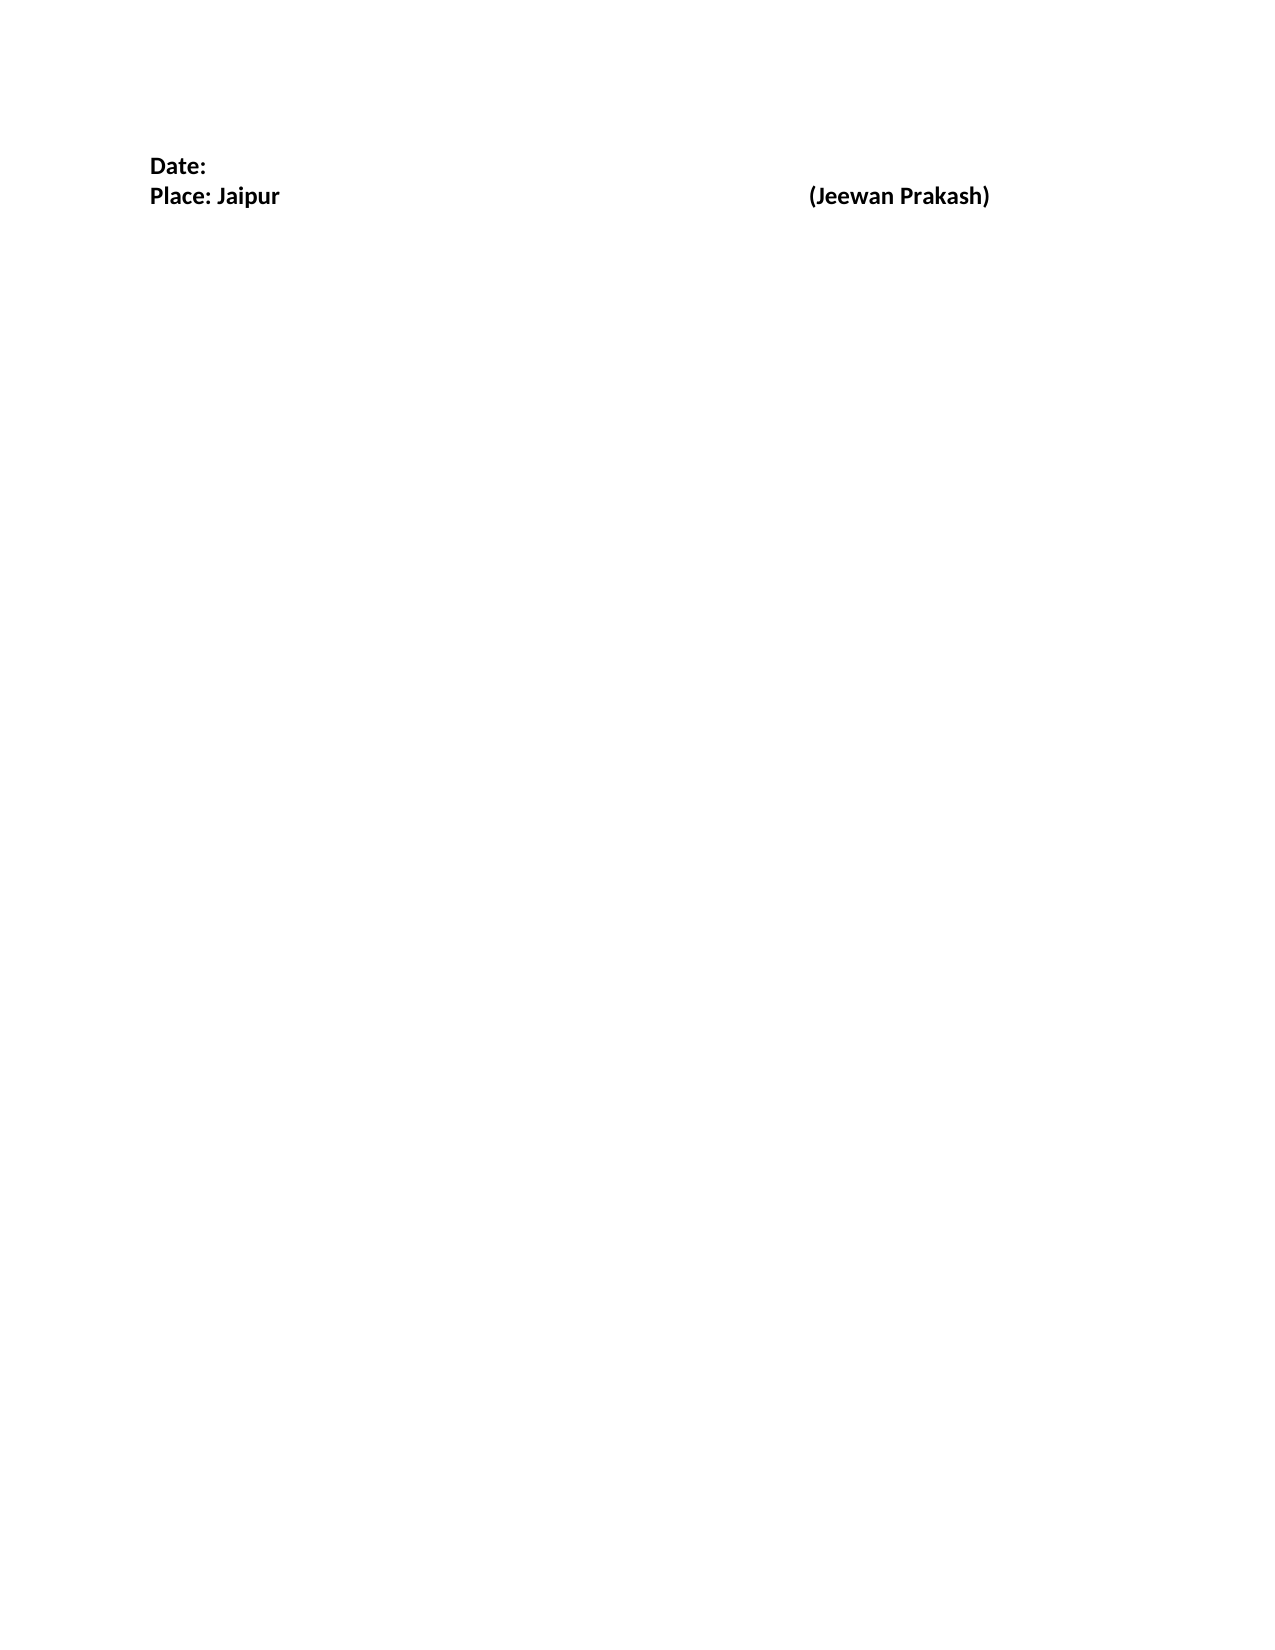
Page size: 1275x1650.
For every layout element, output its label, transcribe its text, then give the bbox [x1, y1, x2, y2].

text Place: Jaipur (Jeewan Prakash) [150, 181, 1125, 211]
text Date: [150, 150, 1125, 181]
